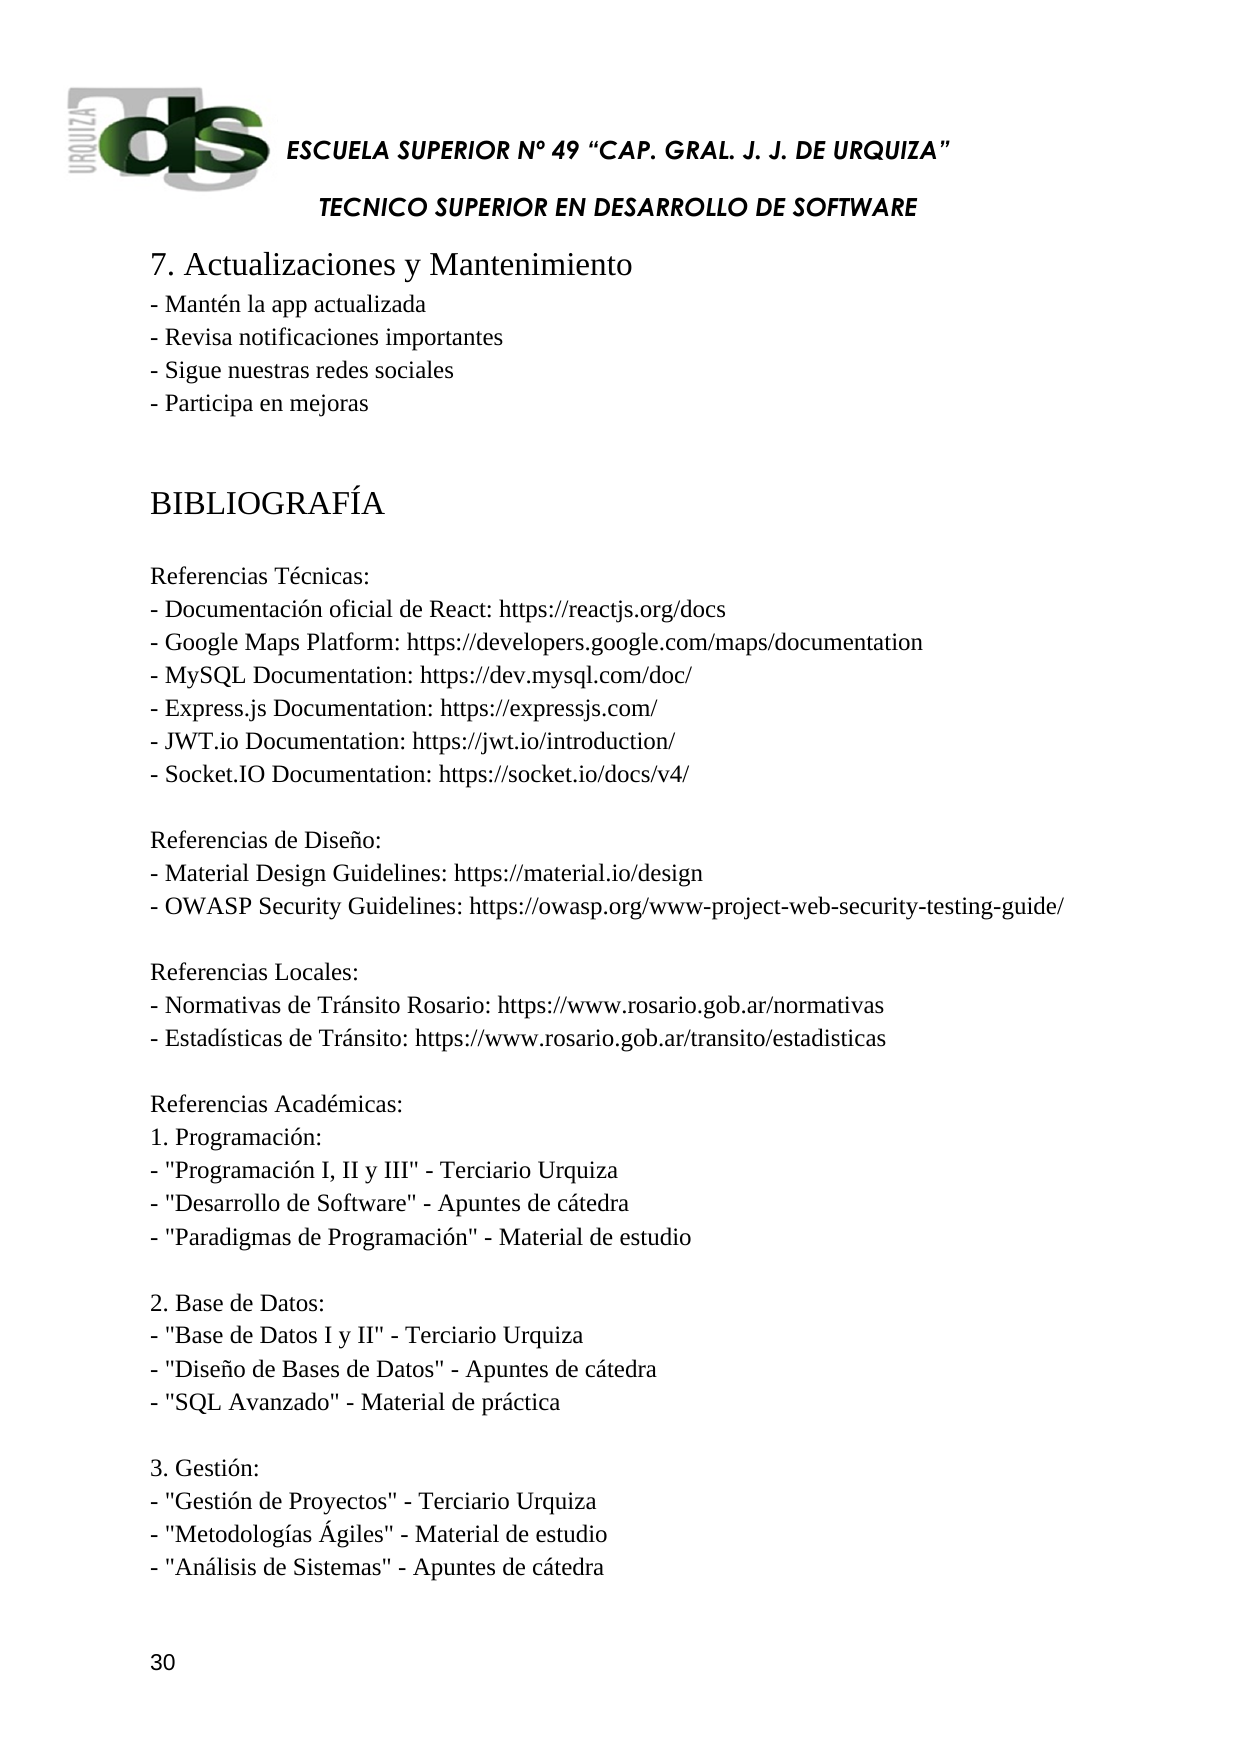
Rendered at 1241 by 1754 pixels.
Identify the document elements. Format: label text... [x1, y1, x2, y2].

text - Participa en mejoras [150, 388, 1090, 417]
text - JWT.io Documentation: https://jwt.io/introduction/ [150, 726, 1090, 755]
text - Revisa notificaciones importantes [150, 322, 1090, 351]
text Referencias Académicas: [150, 1089, 1090, 1118]
text - "Gestión de Proyectos" - Terciario Urquiza [150, 1486, 1090, 1514]
text 1. Programación: [150, 1122, 1090, 1151]
text Referencias de Diseño: [150, 825, 1090, 854]
picture [52, 79, 278, 199]
text - "Diseño de Bases de Datos" - Apuntes de cátedra [150, 1354, 1090, 1382]
text 2. Base de Datos: [150, 1288, 1090, 1316]
text - "Desarrollo de Software" - Apuntes de cátedra [150, 1188, 1090, 1217]
text Referencias Locales: [150, 957, 1090, 986]
text - Estadísticas de Tránsito: https://www.rosario.gob.ar/transito/estadisticas [150, 1023, 1090, 1052]
text - Mantén la app actualizada [150, 289, 1090, 318]
text - "SQL Avanzado" - Material de práctica [150, 1387, 1090, 1415]
text - "Base de Datos I y II" - Terciario Urquiza [150, 1321, 1090, 1349]
text 3. Gestión: [150, 1453, 1090, 1481]
text - Sigue nuestras redes sociales [150, 355, 1090, 384]
text - Express.js Documentation: https://expressjs.com/ [150, 693, 1090, 722]
text - "Análisis de Sistemas" - Apuntes de cátedra [150, 1552, 1090, 1581]
title 7. Actualizaciones y Mantenimiento [150, 245, 1090, 283]
text - "Paradigmas de Programación" - Material de estudio [150, 1222, 1090, 1250]
text - OWASP Security Guidelines: https://owasp.org/www-project-web-security-testing-guide/ [150, 891, 1090, 920]
text - Socket.IO Documentation: https://socket.io/docs/v4/ [150, 759, 1090, 788]
title BIBLIOGRAFÍA [150, 483, 1090, 522]
text - MySQL Documentation: https://dev.mysql.com/doc/ [150, 660, 1090, 689]
text - Documentación oficial de React: https://reactjs.org/docs [150, 594, 1090, 623]
text - Normativas de Tránsito Rosario: https://www.rosario.gob.ar/normativas [150, 990, 1090, 1019]
text - "Programación I, II y III" - Terciario Urquiza [150, 1156, 1090, 1184]
text Referencias Técnicas: [150, 561, 1090, 590]
text - "Metodologías Ágiles" - Material de estudio [150, 1519, 1090, 1547]
text - Material Design Guidelines: https://material.io/design [150, 858, 1090, 887]
text - Google Maps Platform: https://developers.google.com/maps/documentation [150, 627, 1090, 656]
